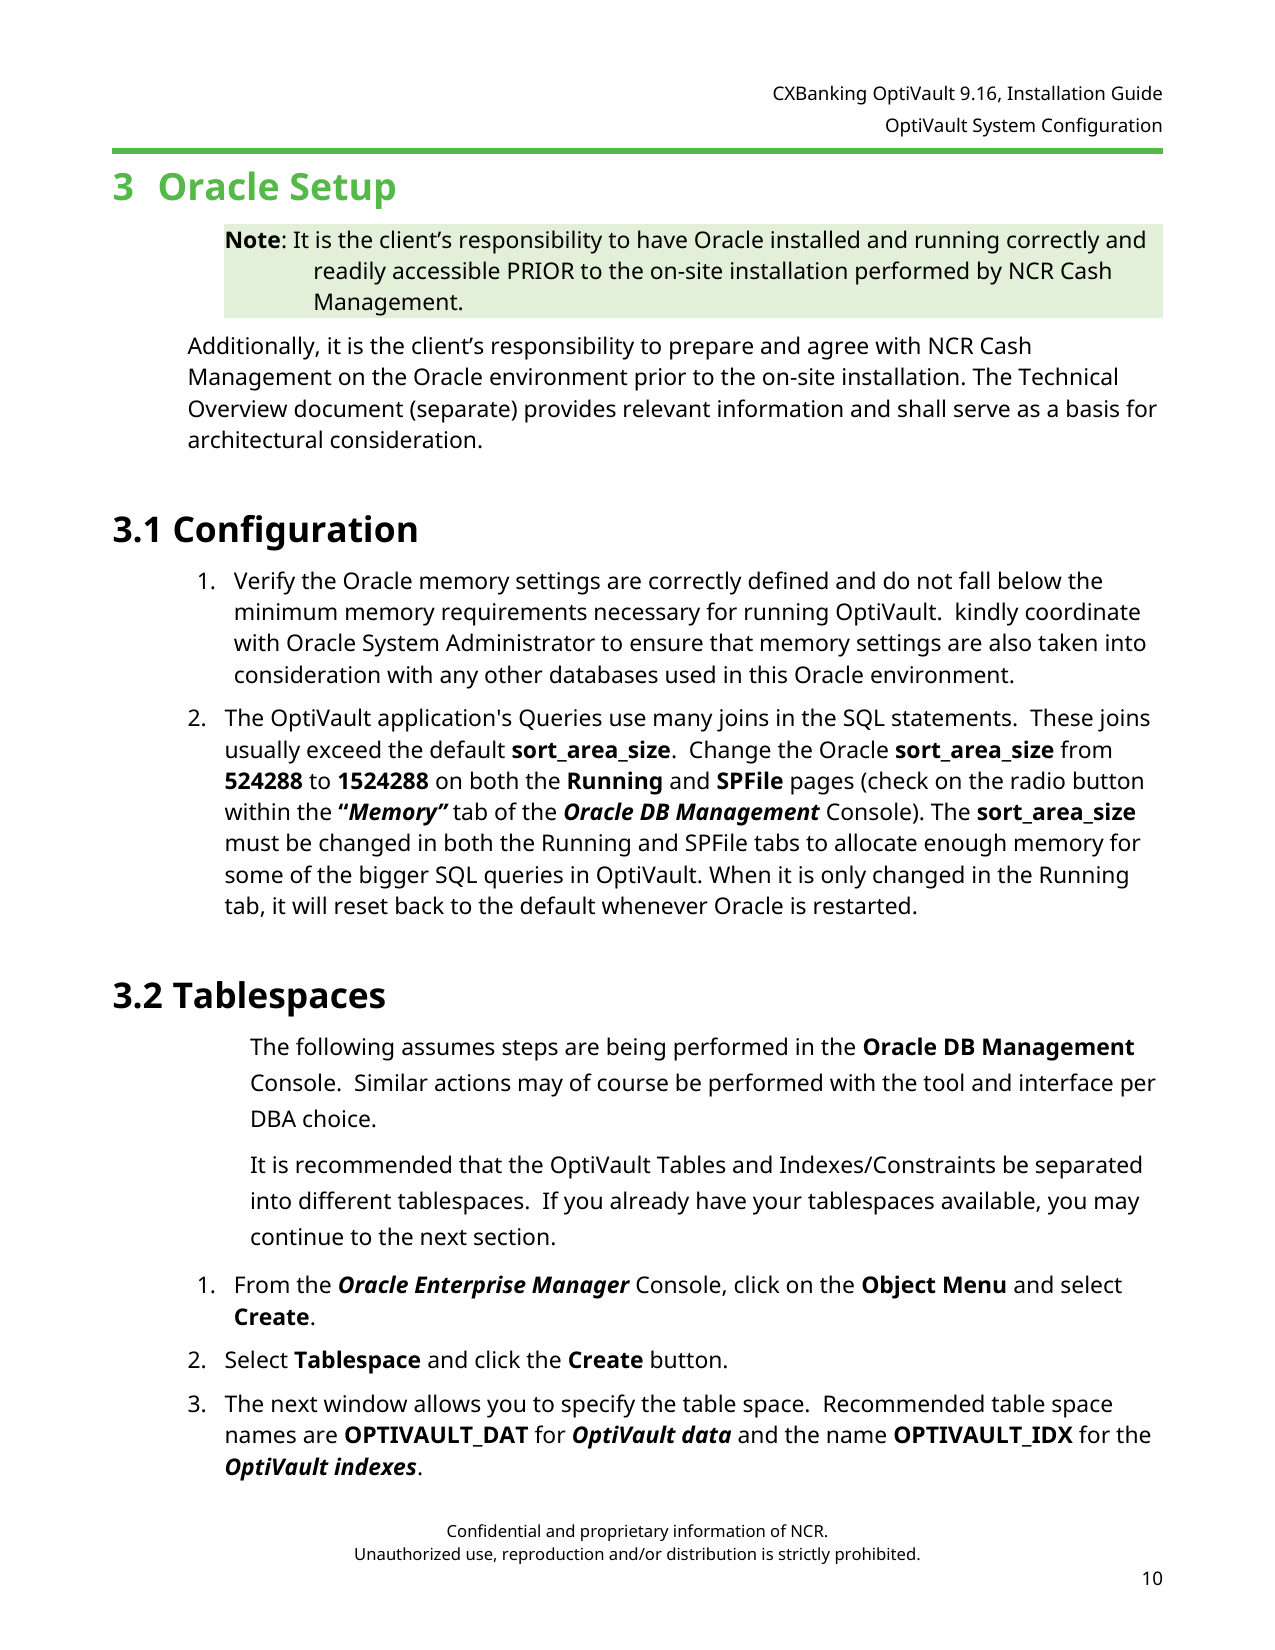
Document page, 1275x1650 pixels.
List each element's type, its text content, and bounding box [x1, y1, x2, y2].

list The OptiVault application's Queries use many joins in the SQL statements. These joins usually exceed the default sort_area_size. Change the Oracle sort_area_size from 524288 to 1524288 on both the Running and SPFile pages (check on the radio button within the “Memory” tab of the Oracle DB Management Console). The sort_area_size must be changed in both the Running and SPFile tabs to allocate enough memory for some of the bigger SQL queries in OptiVault. When it is only changed in the Running tab, it will reset back to the default whenever Oracle is restarted. [187, 702, 1163, 921]
list Select Tablespace and click the Create button. [187, 1344, 1163, 1376]
subtitle Oracle Setup [112, 160, 1163, 211]
subtitle Tablespaces [112, 970, 1163, 1018]
text The following assumes steps are being performed in the Oracle DB Management Console. Similar actions may of course be performed with the tool and interface per DBA choice. [250, 1031, 1163, 1134]
text Note: It is the client’s responsibility to have Oracle installed and running correctly and readily accessible PRIOR to the on-site installation performed by NCR Cash Management. [224, 224, 1163, 318]
subtitle Configuration [112, 504, 1163, 552]
text It is recommended that the OptiVault Tables and Indexes/Constraints be separated into different tablespaces. If you already have your tablespaces available, you may continue to the next section. [250, 1149, 1163, 1252]
list From the Oracle Enterprise Manager Console, click on the Object Menu and select Create. [197, 1269, 1163, 1332]
list Verify the Oracle memory settings are correctly defined and do not fall below the minimum memory requirements necessary for running OptiVault. kindly coordinate with Oracle System Administrator to ensure that memory settings are also taken into consideration with any other databases used in this Oracle environment. [197, 565, 1163, 690]
list The next window allows you to specify the table space. Recommended table space names are OPTIVAULT_DAT for OptiVault data and the name OPTIVAULT_IDX for the OptiVault indexes. [187, 1388, 1163, 1482]
text Additionally, it is the client’s responsibility to prepare and agree with NCR Cash Management on the Oracle environment prior to the on-site installation. The Technical Overview document (separate) provides relevant information and shall serve as a basis for architectural consideration. [187, 330, 1163, 455]
